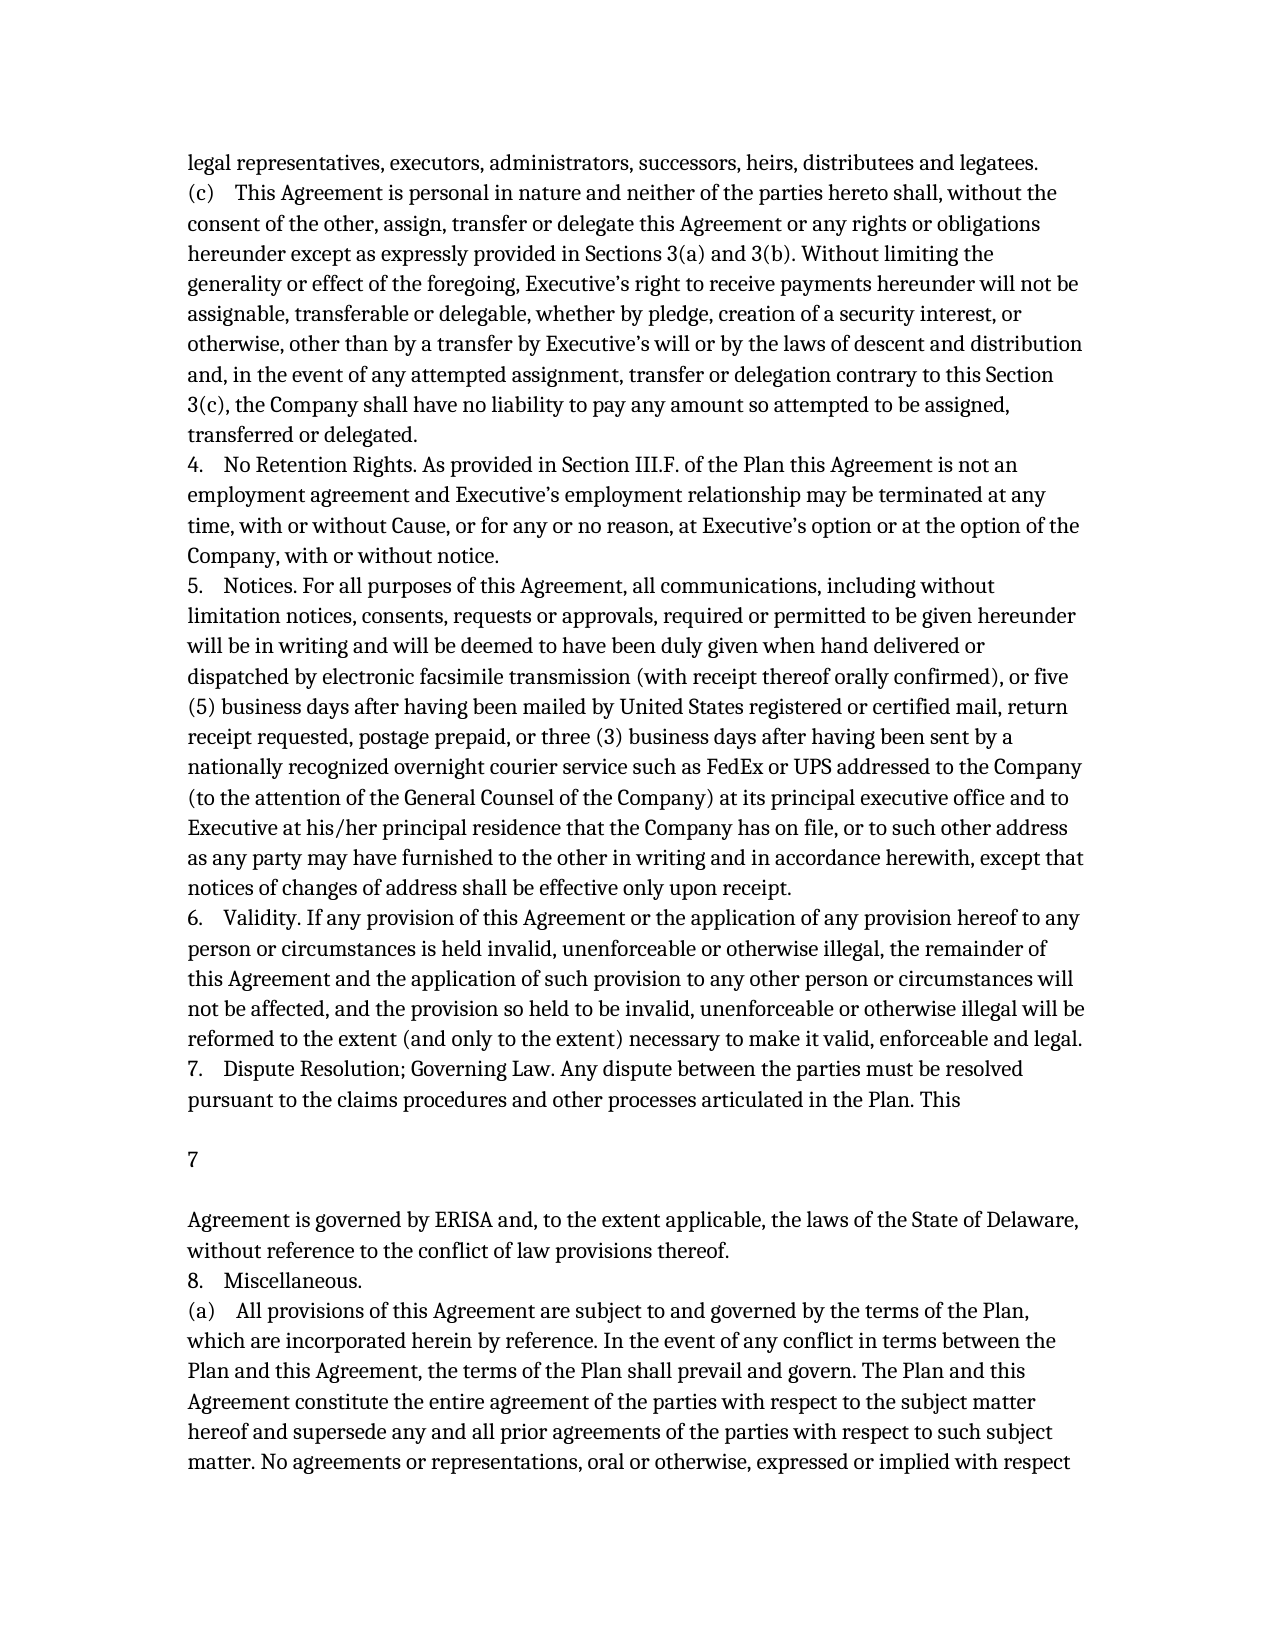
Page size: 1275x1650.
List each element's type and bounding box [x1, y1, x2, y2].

text [187, 150, 1087, 1475]
